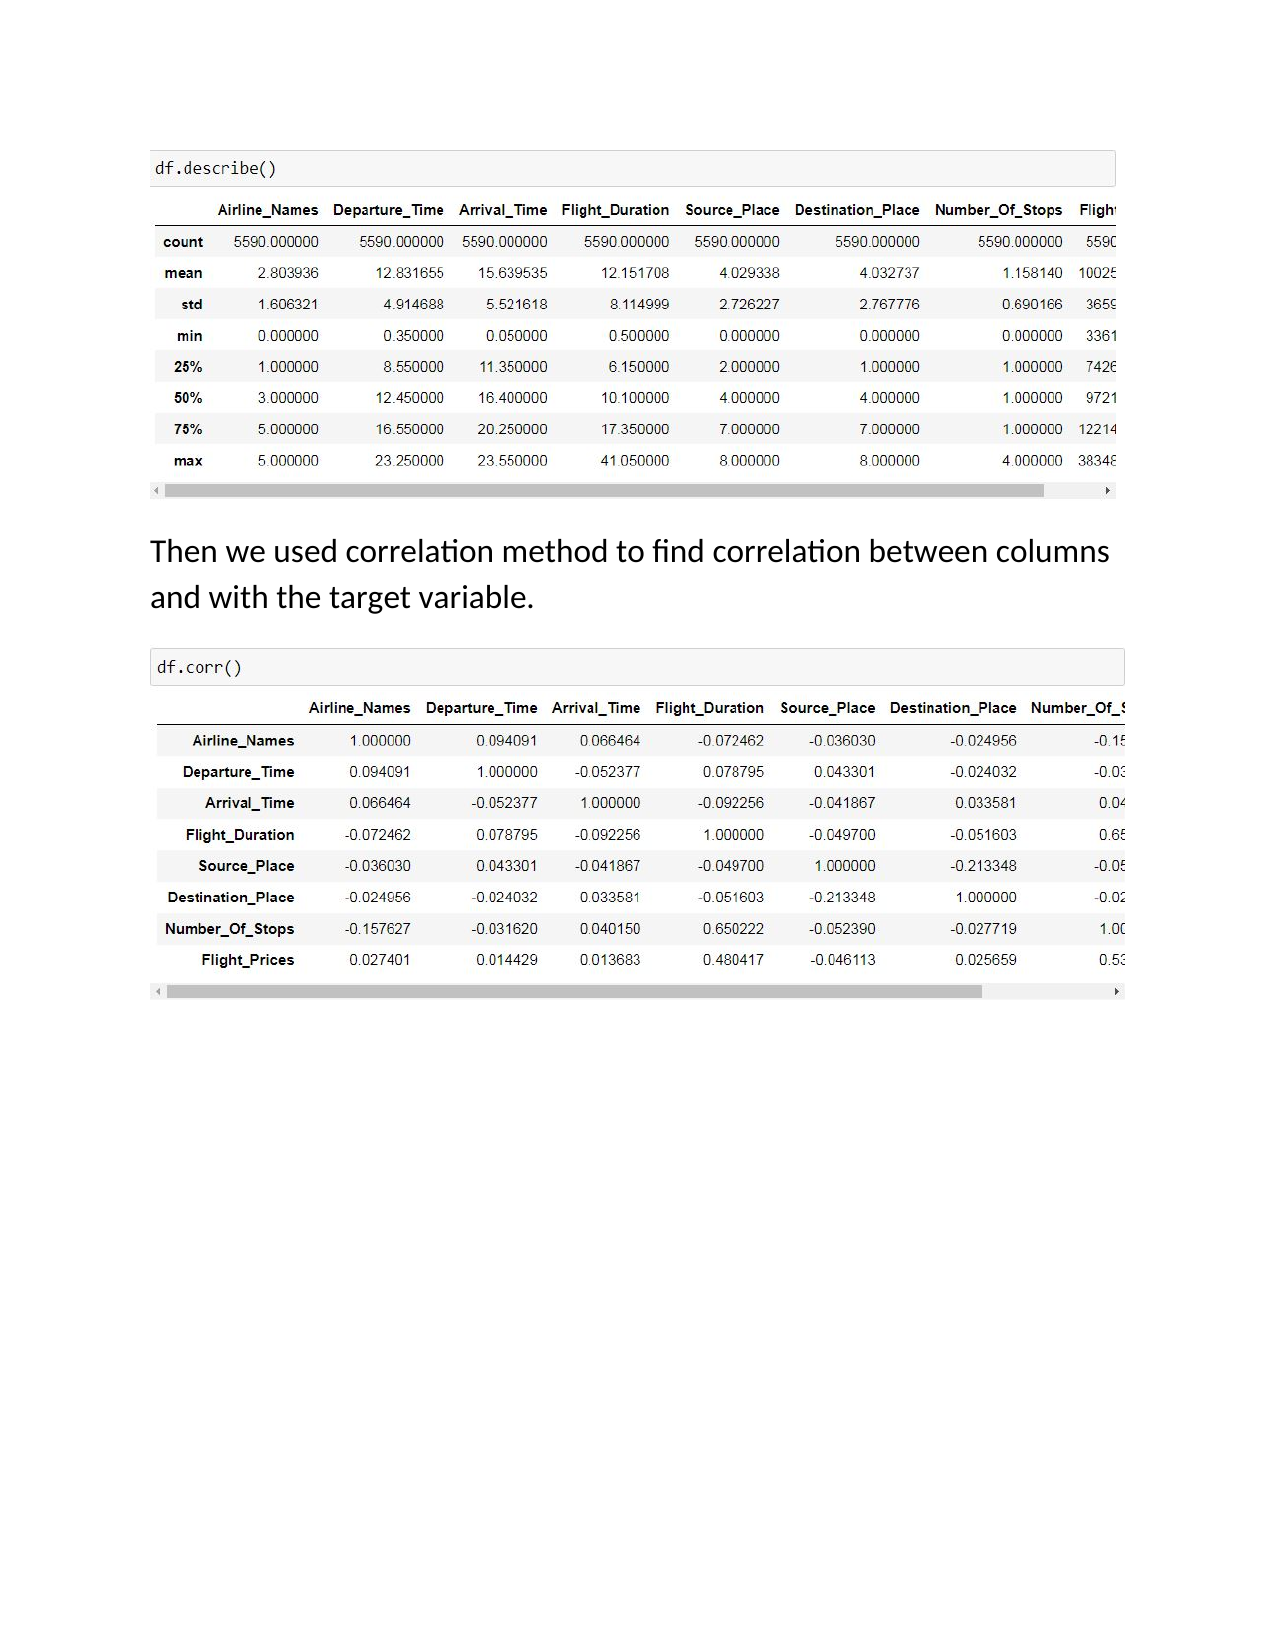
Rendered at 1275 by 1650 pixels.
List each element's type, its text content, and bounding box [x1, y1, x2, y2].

text Then we used correlation method to find correlation between columns and with the target variable. [150, 530, 1125, 617]
picture [150, 150, 1125, 505]
picture [150, 644, 1125, 1000]
